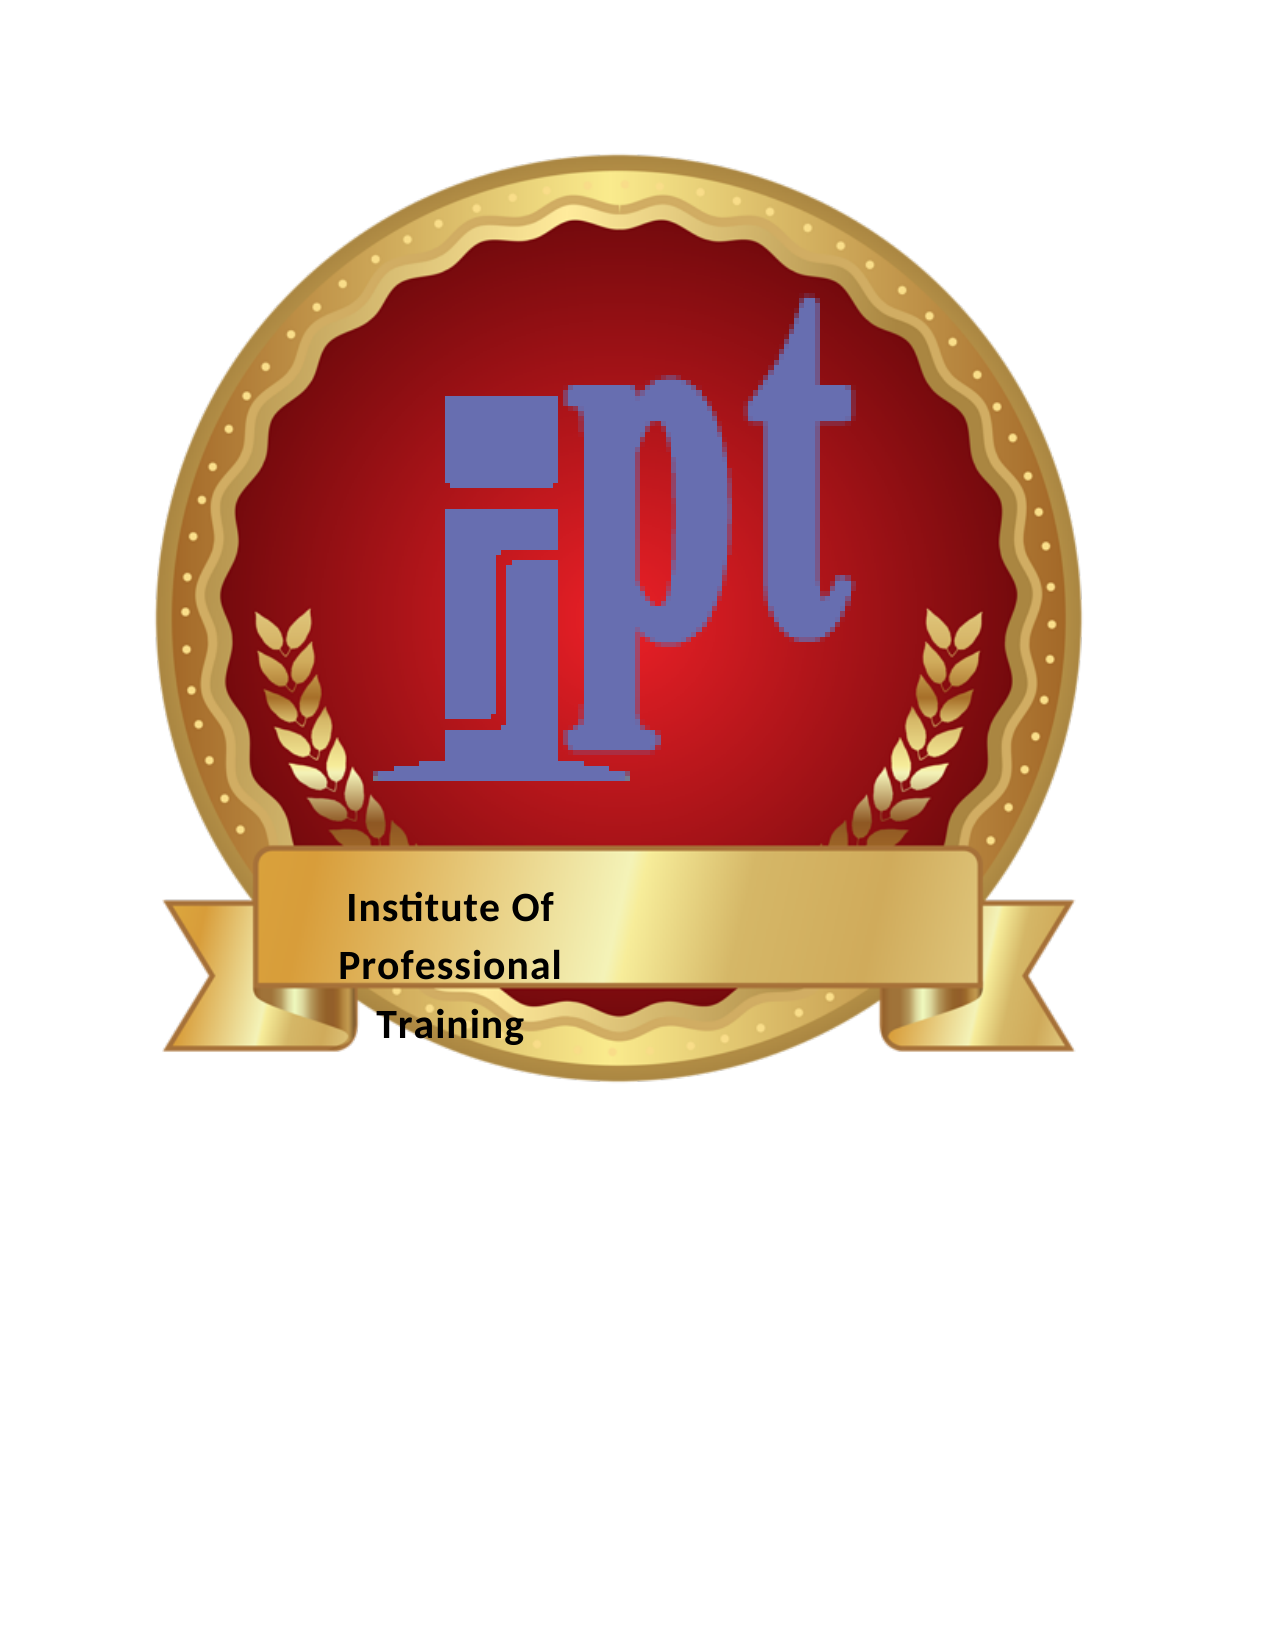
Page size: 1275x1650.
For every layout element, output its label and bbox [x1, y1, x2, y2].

picture [150, 150, 1088, 1088]
